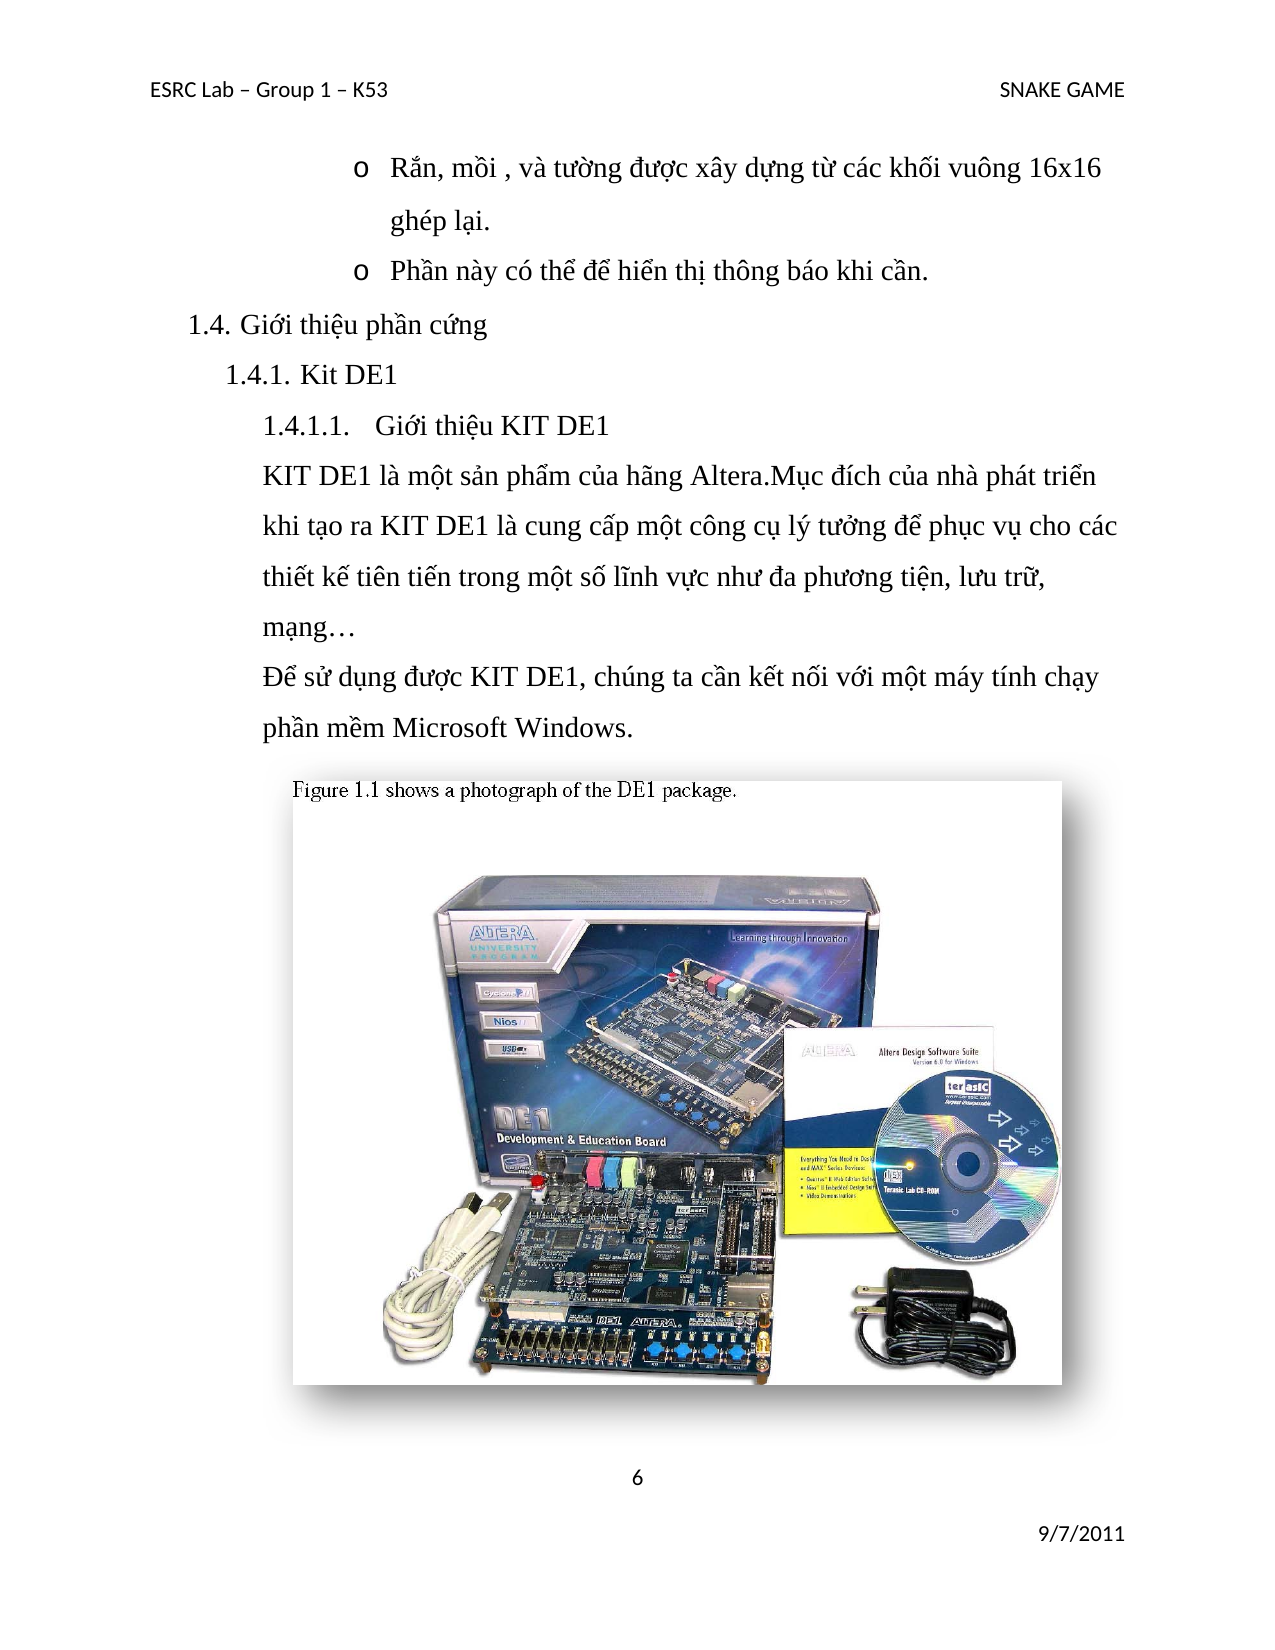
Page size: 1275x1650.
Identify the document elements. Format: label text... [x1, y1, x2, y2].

text KIT DE1 là một sản phẩm của hãng Altera.Mục đích của nhà phát triển khi tạo ra KIT DE1 là cung cấp một công cụ lý tưởng để phục vụ cho các thiết kế tiên tiến trong một số lĩnh vực như đa phương tiện, lưu trữ, mạng… [262, 458, 1125, 643]
list Phần này có thể để hiển thị thông báo khi cần. [352, 253, 1125, 289]
picture [293, 781, 1062, 1385]
list Giới thiệu KIT DE1 [262, 408, 1125, 441]
list Kit DE1 [225, 357, 1125, 391]
list Giới thiệu phần cứng [187, 307, 1125, 341]
text Để sử dụng được KIT DE1, chúng ta cần kết nối với một máy tính chạy phần mềm Microsoft Windows. [262, 659, 1125, 743]
list Rắn, mồi , và tường được xây dựng từ các khối vuông 16x16 ghép lại. [352, 150, 1125, 236]
